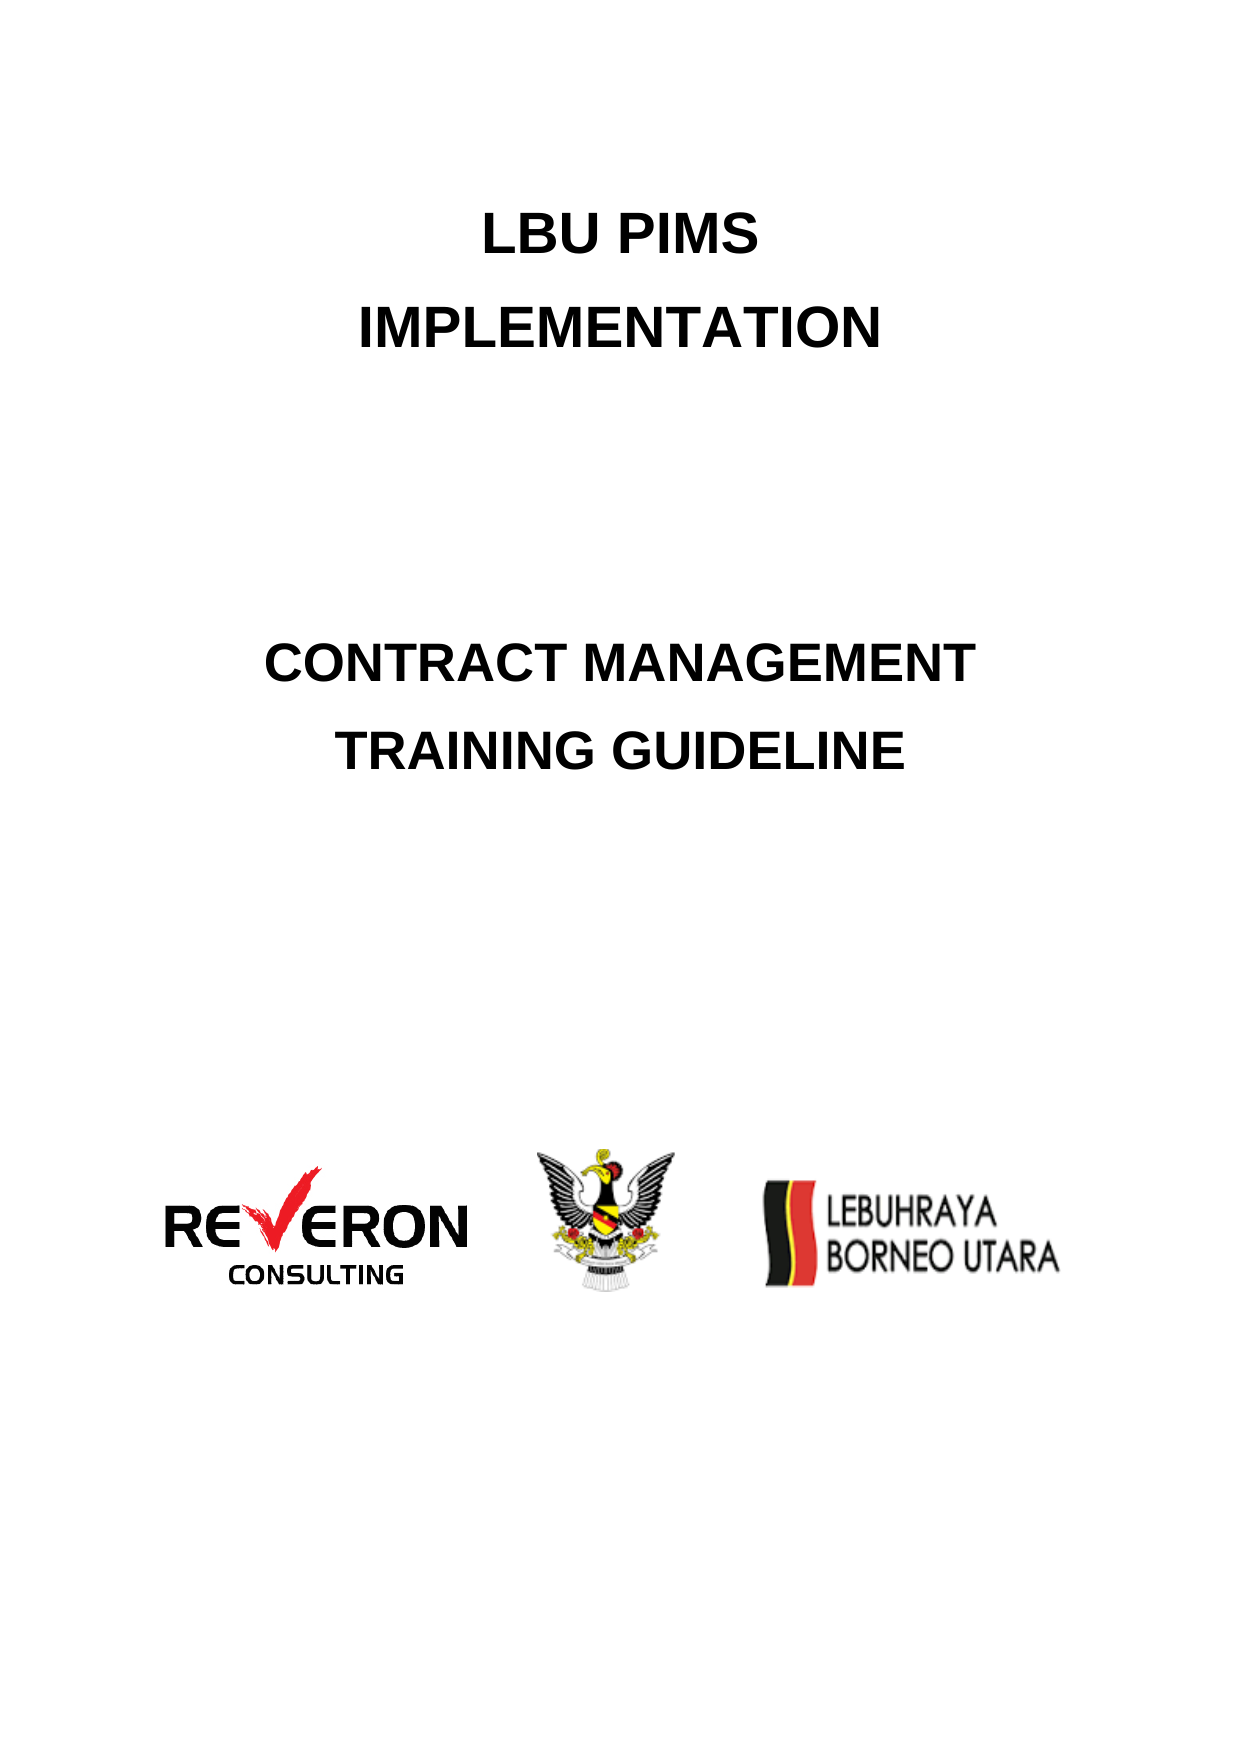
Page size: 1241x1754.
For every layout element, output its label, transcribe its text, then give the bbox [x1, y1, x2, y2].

picture [537, 1149, 675, 1292]
text LBU PIMS [150, 199, 1090, 266]
picture [157, 1162, 475, 1292]
text CONTRACT MANAGEMENT [150, 631, 1090, 693]
text IMPLEMENTATION [150, 293, 1090, 360]
text TRAINING GUIDELINE [150, 719, 1090, 781]
picture [742, 1175, 1083, 1292]
